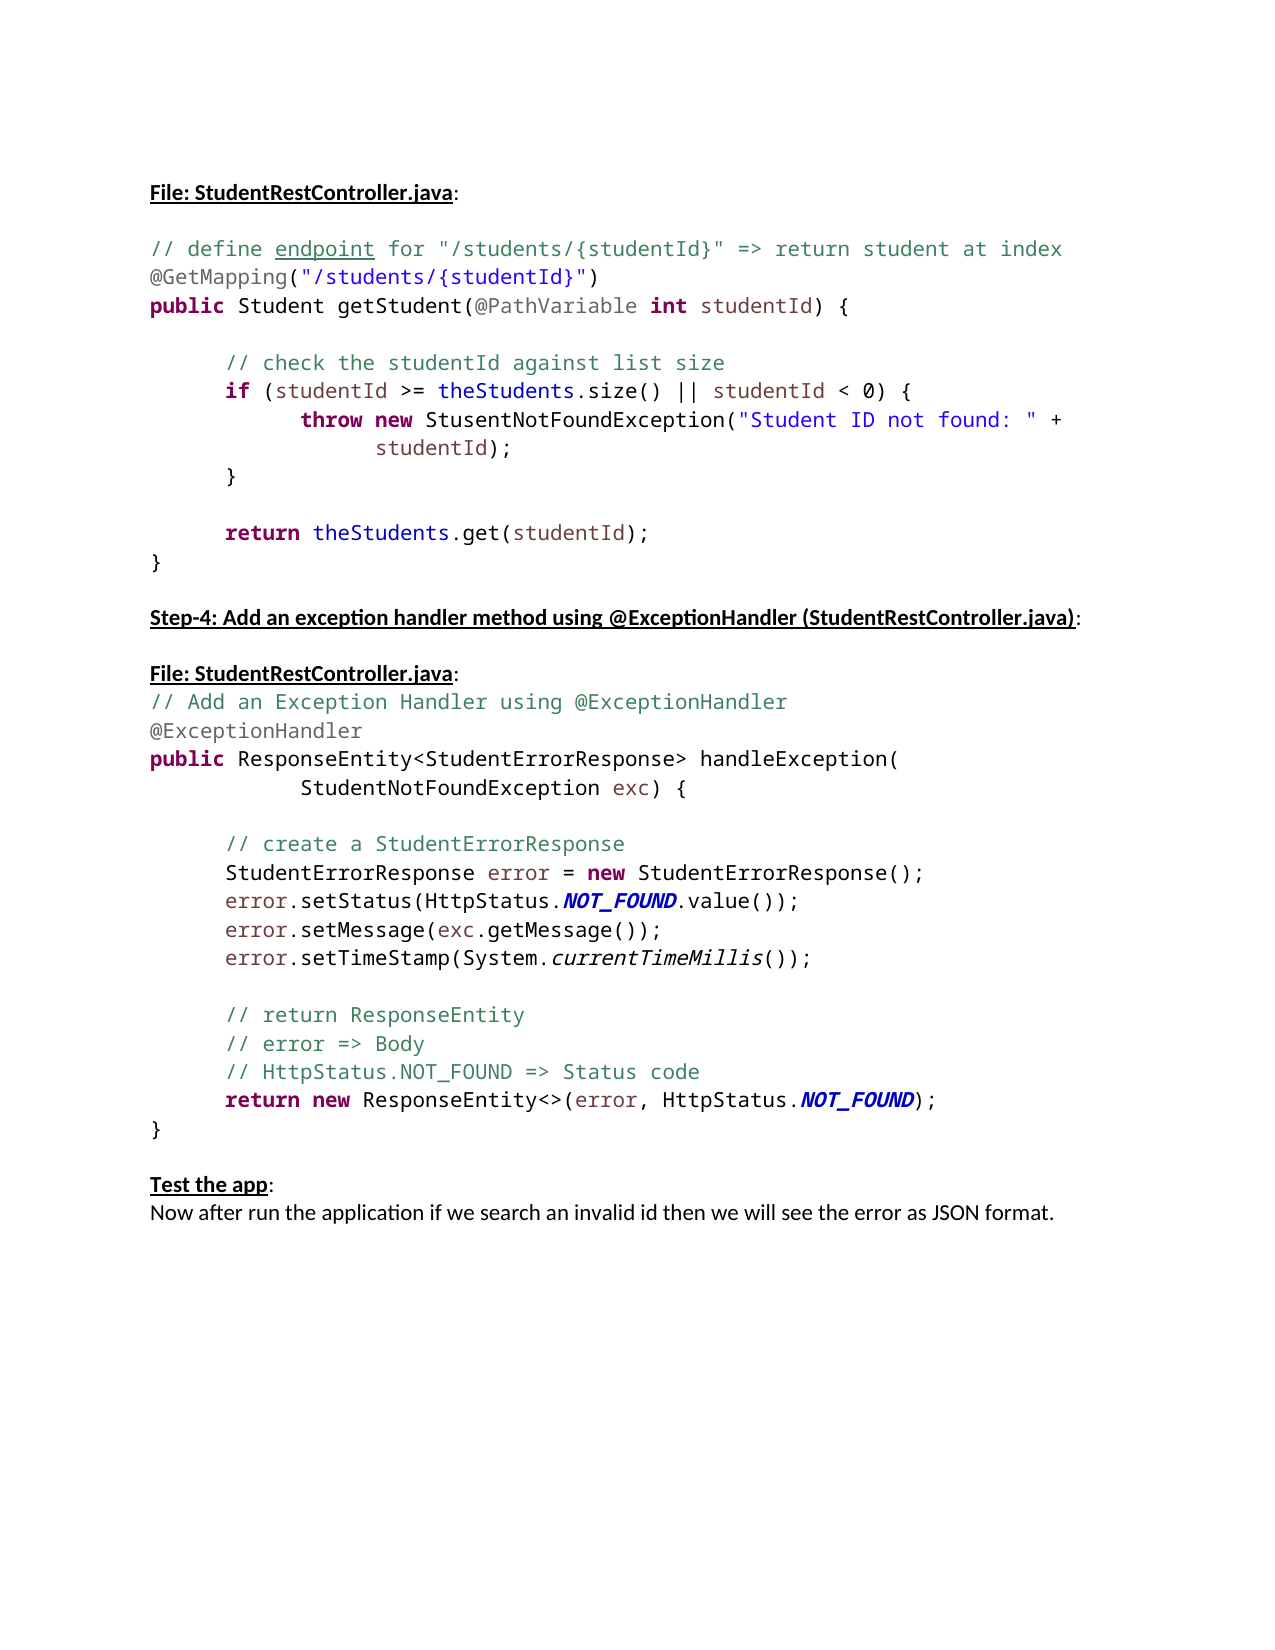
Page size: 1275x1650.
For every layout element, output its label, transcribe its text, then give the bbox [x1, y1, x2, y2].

text } [150, 547, 1125, 575]
text @ExceptionHandler [150, 716, 1125, 744]
text // create a StudentErrorResponse [150, 829, 1125, 858]
text // return ResponseEntity [150, 1000, 1125, 1029]
text error.setMessage(exc.getMessage()); [150, 915, 1125, 943]
text // check the studentId against list size [150, 348, 1125, 376]
text Now after run the application if we search an invalid id then we will see the error as JSON format. [150, 1198, 1125, 1226]
text error.setStatus(HttpStatus.NOT_FOUND.value()); [150, 886, 1125, 915]
text public ResponseEntity<StudentErrorResponse> handleException( [150, 744, 1125, 773]
text studentId); [300, 433, 1125, 462]
text if (studentId >= theStudents.size() || studentId < 0) { [150, 376, 1125, 405]
text // HttpStatus.NOT_FOUND => Status code [150, 1057, 1125, 1086]
text } [150, 1114, 1125, 1142]
text return new ResponseEntity<>(error, HttpStatus.NOT_FOUND); [150, 1086, 1125, 1114]
text StudentErrorResponse error = new StudentErrorResponse(); [150, 858, 1125, 886]
text File: StudentRestController.java: [150, 659, 1125, 687]
text Step-4: Add an exception handler method using @ExceptionHandler (StudentRestController.java): [150, 603, 1125, 631]
text throw new StusentNotFoundException("Student ID not found: " + [300, 405, 1125, 433]
text // Add an Exception Handler using @ExceptionHandler [150, 687, 1125, 716]
text error.setTimeStamp(System.currentTimeMillis()); [150, 943, 1125, 972]
text File: StudentRestController.java: [150, 178, 1125, 206]
text // error => Body [150, 1029, 1125, 1057]
text StudentNotFoundException exc) { [300, 773, 1125, 801]
text // define endpoint for "/students/{studentId}" => return student at index [150, 234, 1125, 262]
text Test the app: [150, 1170, 1125, 1198]
text } [150, 462, 1125, 490]
text @GetMapping("/students/{studentId}") [150, 262, 1125, 291]
text return theStudents.get(studentId); [150, 518, 1125, 547]
text public Student getStudent(@PathVariable int studentId) { [150, 291, 1125, 319]
